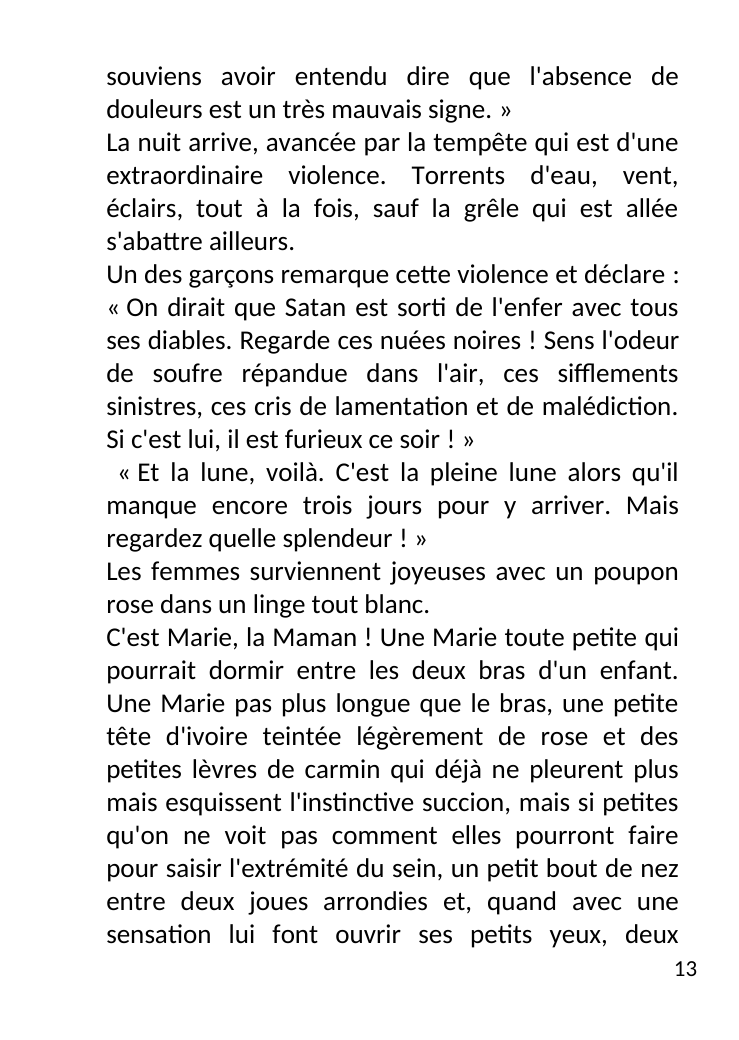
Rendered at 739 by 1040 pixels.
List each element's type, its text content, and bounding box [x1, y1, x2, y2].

text Les femmes surviennent joyeuses avec un poupon rose dans un linge tout blanc. [106, 554, 679, 620]
text Un des garçons remarque cette violence et déclare : « On dirait que Satan est sorti de l'enfer avec tous ses diables. Regarde ces nuées noires ! Sens l'odeur de soufre répandue dans l'air, ces sifflements sinistres, ces cris de lamentation et de malédiction. Si c'est lui, il est furieux ce soir ! » [106, 257, 679, 455]
text La nuit arrive, avancée par la tempête qui est d'une extraordinaire violence. Torrents d'eau, vent, éclairs, tout à la fois, sauf la grêle qui est allée s'abattre ailleurs. [106, 125, 679, 257]
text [106, 620, 679, 951]
text « Et la lune, voilà. C'est la pleine lune alors qu'il manque encore trois jours pour y arriver. Mais regardez quelle splendeur ! » [106, 455, 679, 554]
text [106, 59, 679, 125]
